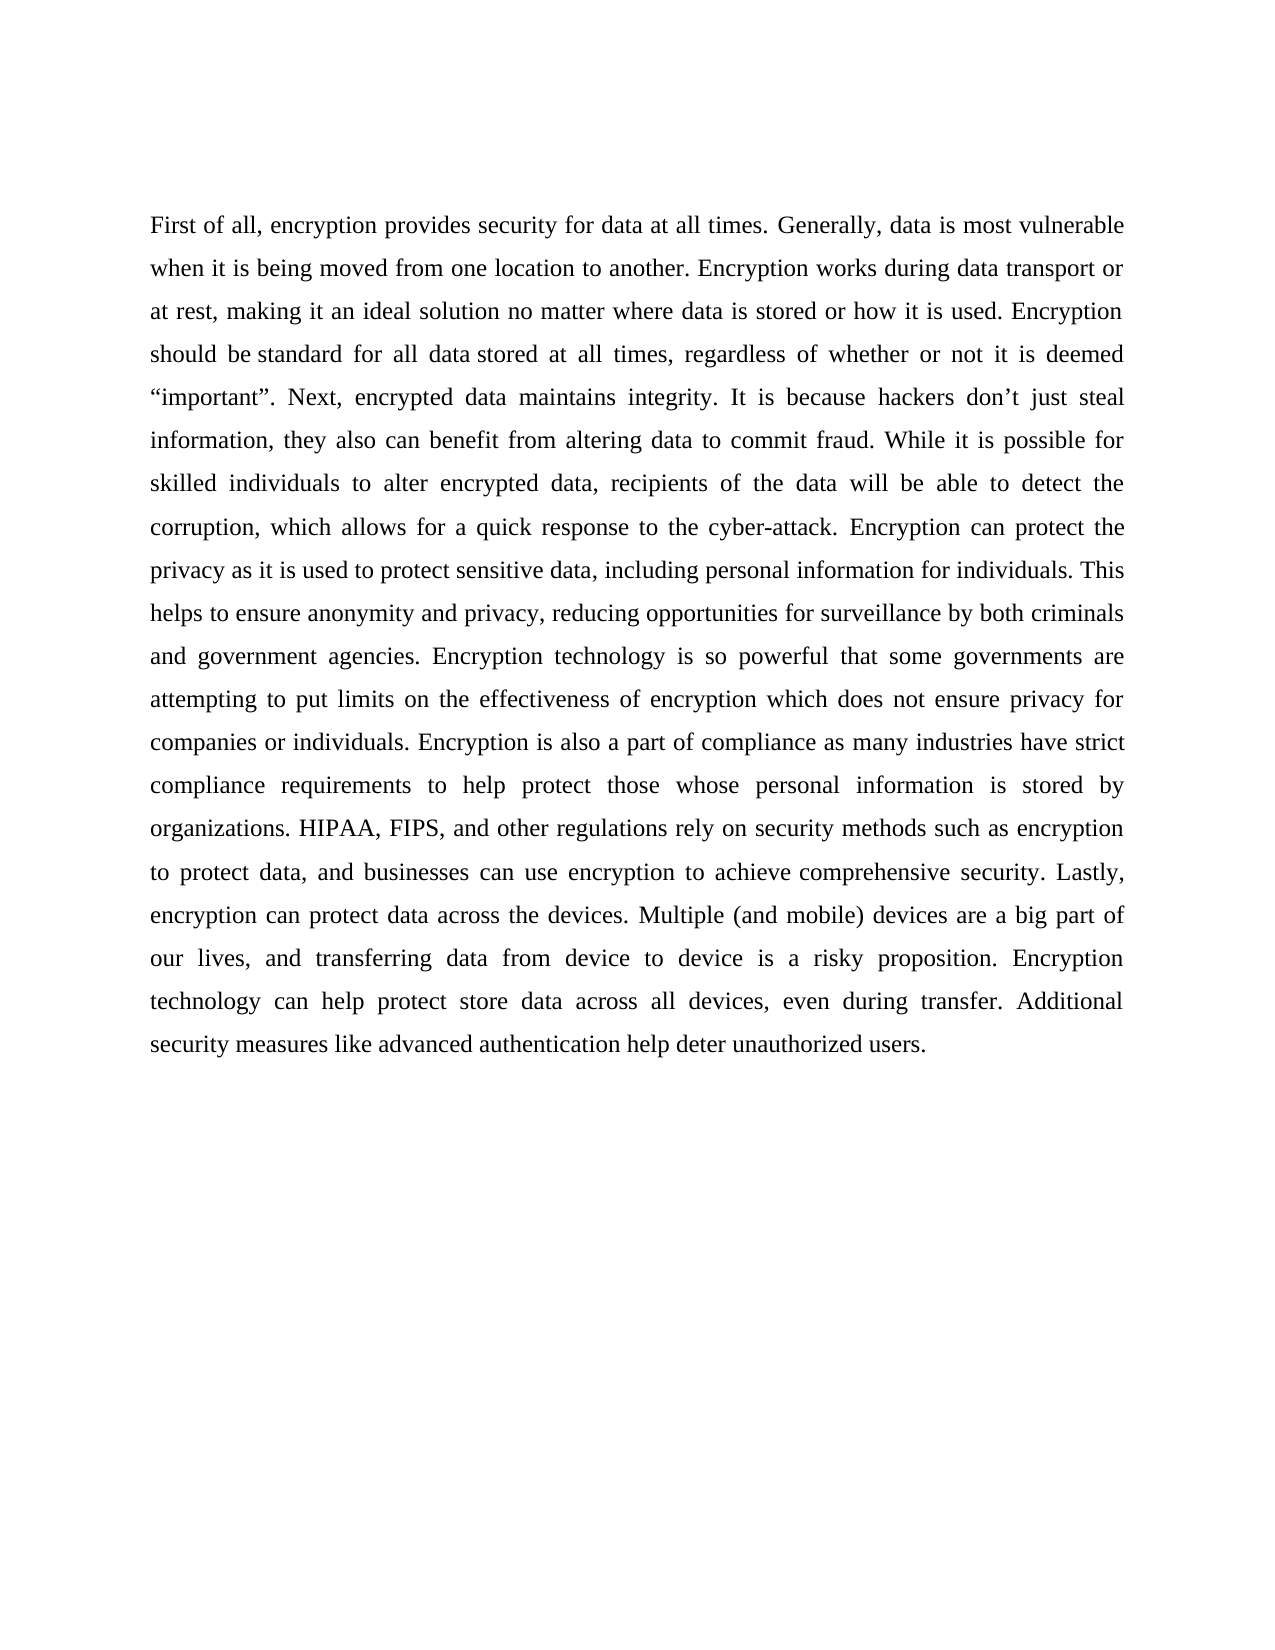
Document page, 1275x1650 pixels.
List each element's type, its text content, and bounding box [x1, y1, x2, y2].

text First of all, encryption provides security for data at all times. Generally, data is most vulnerable when it is being moved from one location to another. Encryption works during data transport or at rest, making it an ideal solution no matter where data is stored or how it is used. Encryption should be standard for all data stored at all times, regardless of whether or not it is deemed “important”. Next, encrypted data maintains integrity. It is because hackers don’t just steal information, they also can benefit from altering data to commit fraud. While it is possible for skilled individuals to alter encrypted data, recipients of the data will be able to detect the corruption, which allows for a quick response to the cyber-attack. Encryption can protect the privacy as it is used to protect sensitive data, including personal information for individuals. This helps to ensure anonymity and privacy, reducing opportunities for surveillance by both criminals and government agencies. Encryption technology is so powerful that some governments are attempting to put limits on the effectiveness of encryption which does not ensure privacy for companies or individuals. Encryption is also a part of compliance as many industries have strict compliance requirements to help protect those whose personal information is stored by organizations. HIPAA, FIPS, and other regulations rely on security methods such as encryption to protect data, and businesses can use encryption to achieve comprehensive security. Lastly, encryption can protect data across the devices. Multiple (and mobile) devices are a big part of our lives, and transferring data from device to device is a risky proposition. Encryption technology can help protect store data across all devices, even during transfer. Additional security measures like advanced authentication help deter unauthorized users. [150, 210, 1125, 1058]
